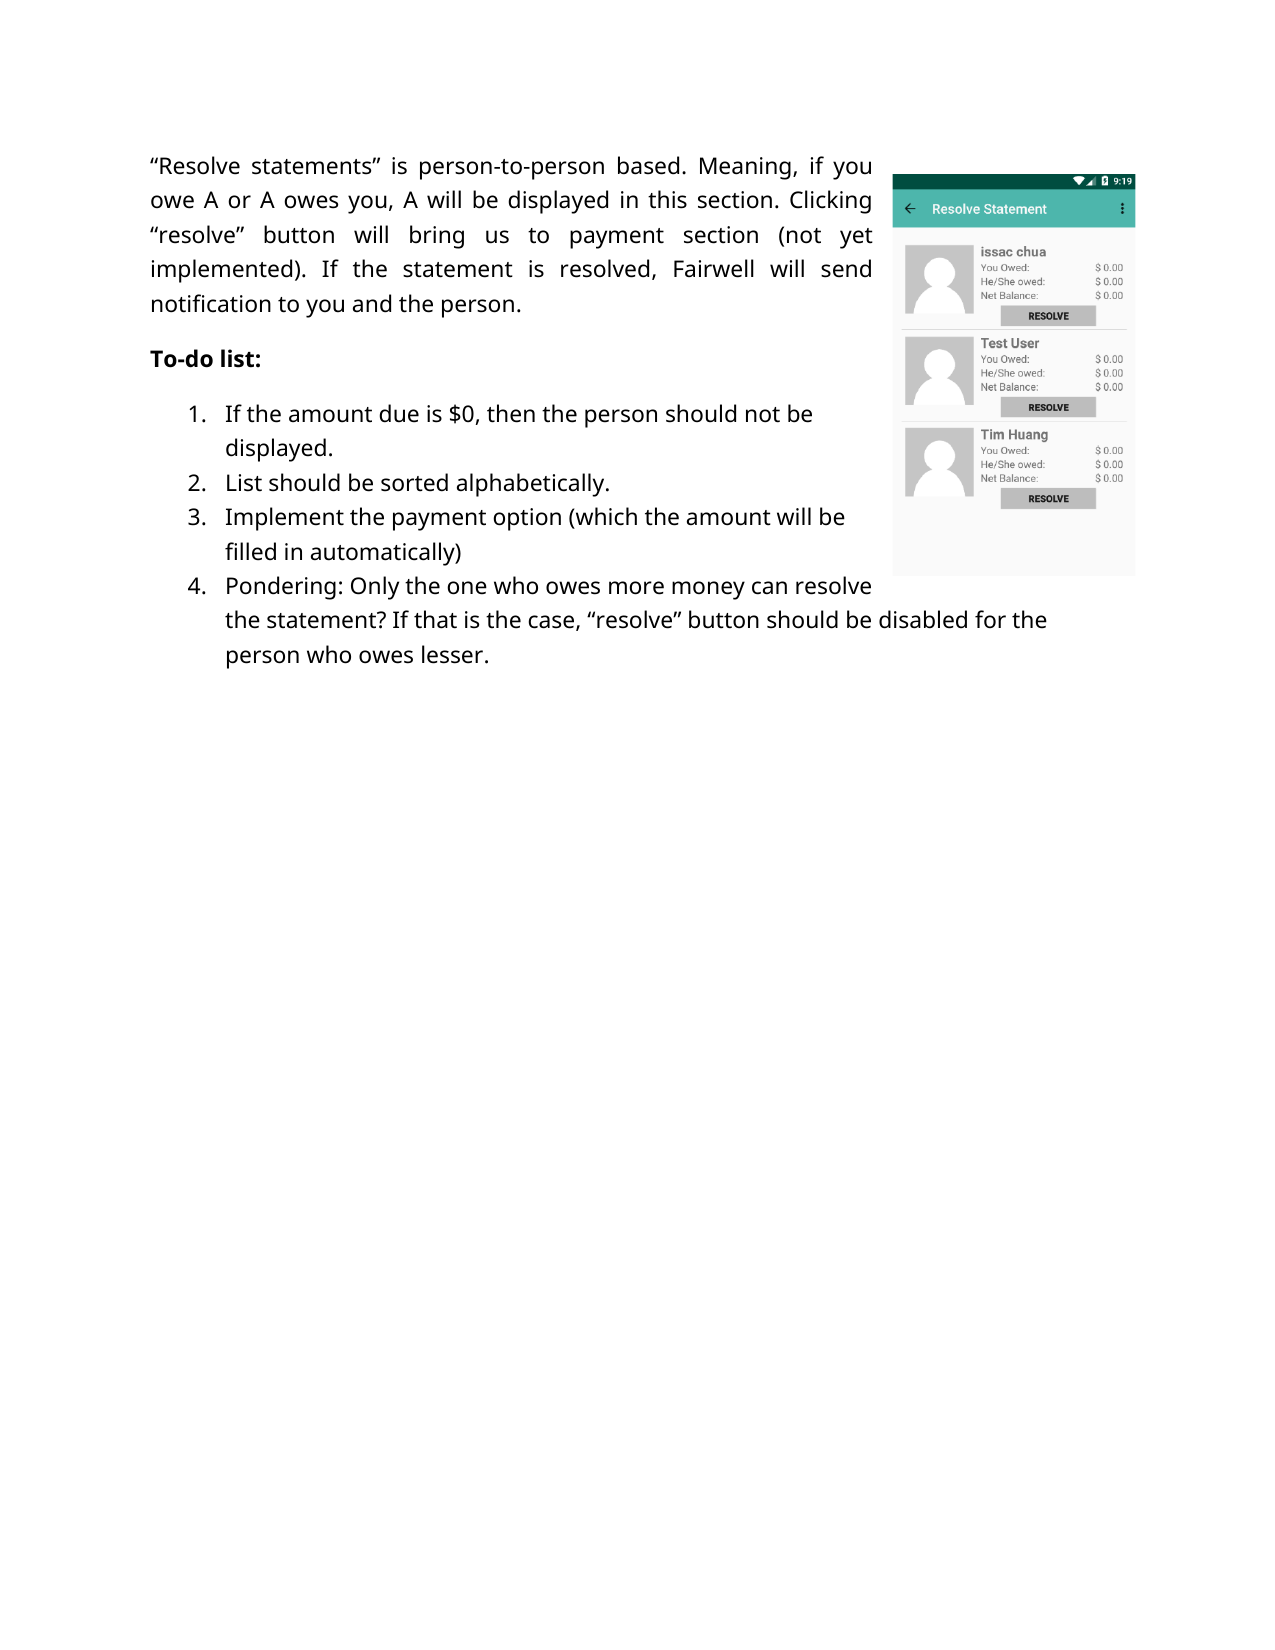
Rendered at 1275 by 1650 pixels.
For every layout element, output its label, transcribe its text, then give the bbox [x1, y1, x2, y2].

list If the amount due is $0, then the person should not be displayed. [187, 398, 892, 463]
text “Resolve statements” is person-to-person based. Meaning, if you owe A or A owes you, A will be displayed in this section. Clicking “resolve” button will bring us to payment section (not yet implemented). If the statement is resolved, Fairwell will send notification to you and the person. [150, 150, 1125, 319]
list Pondering: Only the one who owes more money can resolve the statement? If that is the case, “resolve” button should be disabled for the person who owes lesser. [187, 570, 1125, 670]
picture [892, 174, 1136, 576]
text To-do list: [150, 343, 892, 374]
list Implement the payment option (which the amount will be filled in automatically) [187, 501, 892, 567]
list List should be sorted alphabetically. [187, 467, 892, 498]
